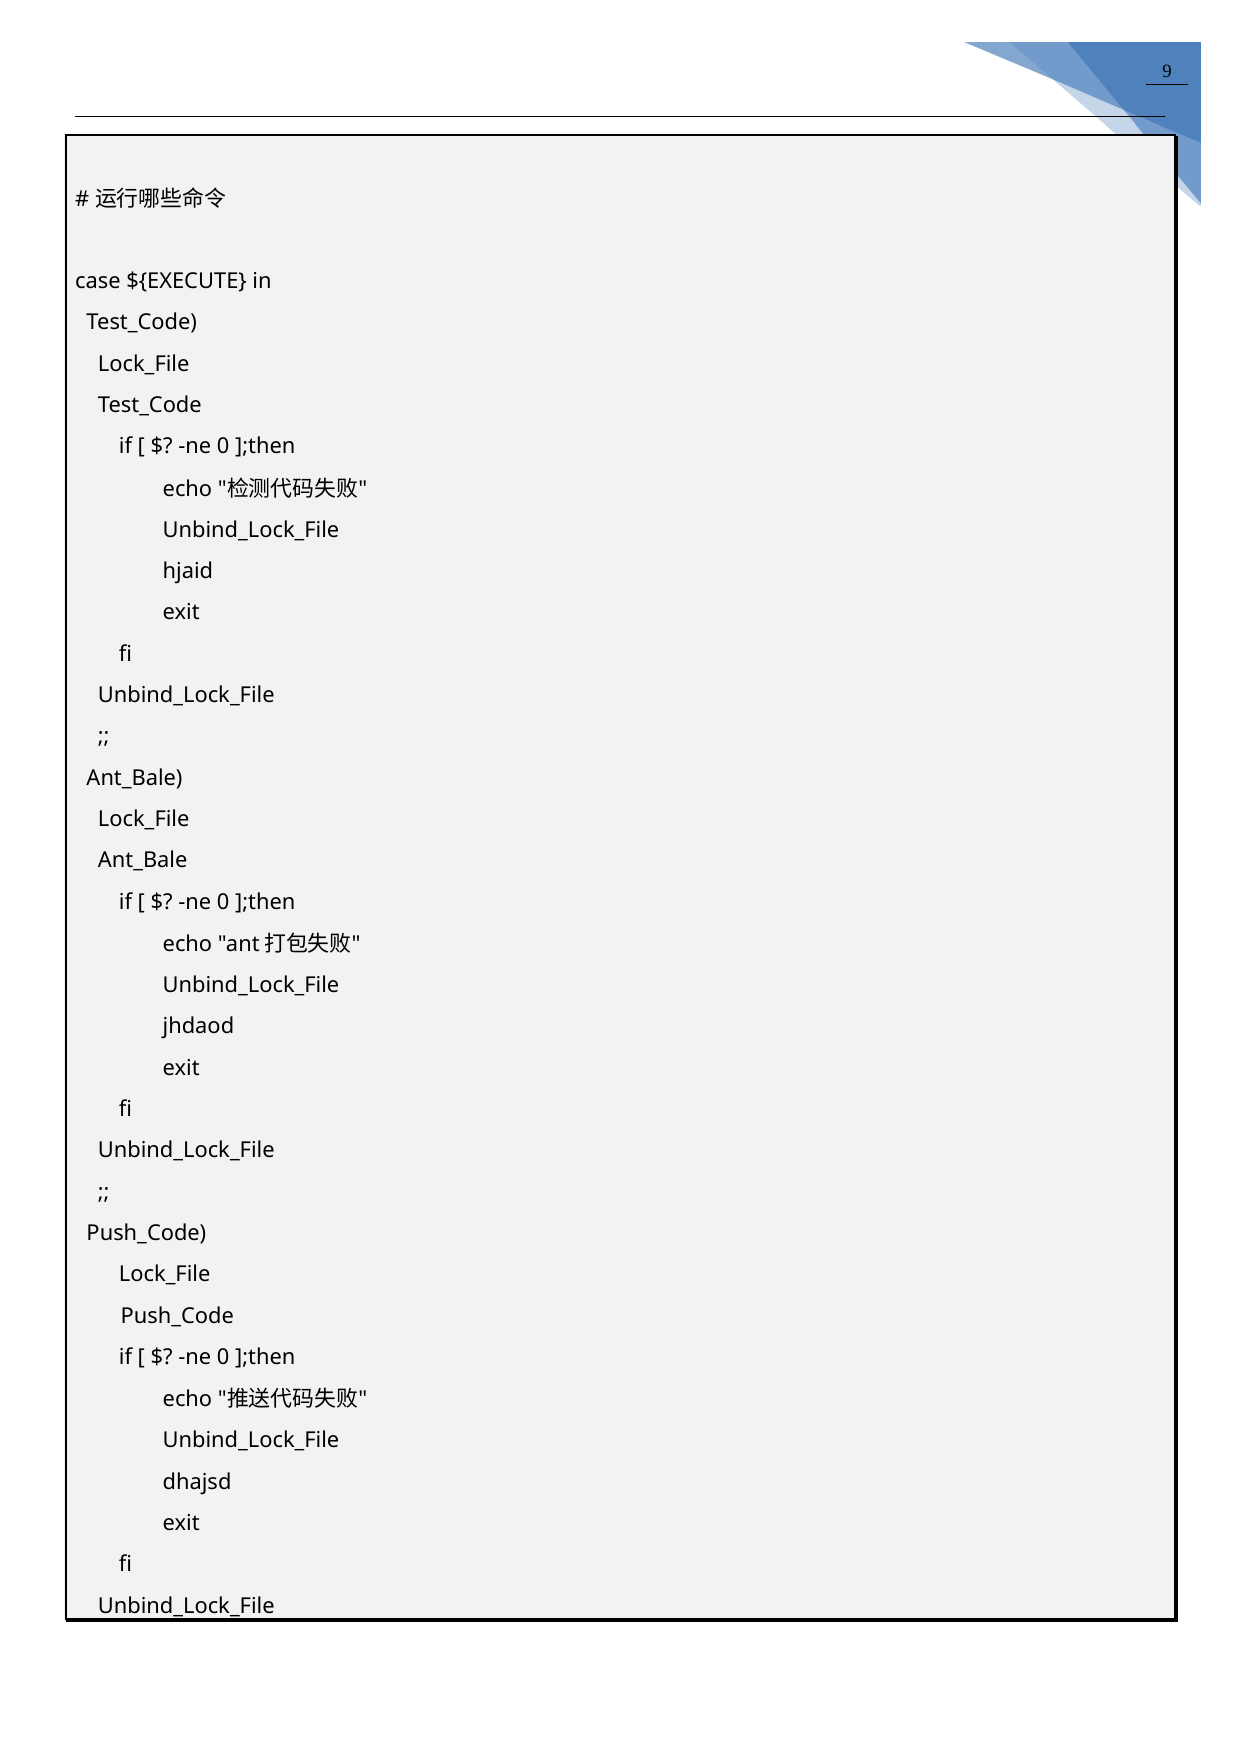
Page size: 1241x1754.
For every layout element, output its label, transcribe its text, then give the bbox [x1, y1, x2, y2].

text Unbind_Lock_File [67, 963, 1174, 1001]
text hjaid [67, 549, 1174, 587]
text echo "推送代码失败" [67, 1376, 1174, 1414]
text if [ $? -ne 0 ];then [67, 1335, 1174, 1373]
text Test_Code) [67, 300, 1174, 338]
text Unbind_Lock_File [67, 673, 1174, 711]
text echo "ant打包失败" [67, 921, 1174, 959]
text fi [67, 631, 1174, 669]
text exit [67, 1501, 1174, 1539]
text Unbind_Lock_File [67, 507, 1174, 545]
text Push_Code) [67, 1211, 1174, 1249]
text Test_Code [67, 383, 1174, 421]
text if [ $? -ne 0 ];then [67, 879, 1174, 918]
text case ${EXECUTE} in [67, 259, 1174, 297]
text Push_Code [67, 1293, 1174, 1332]
text # 运行哪些命令 [67, 175, 1174, 213]
text echo "检测代码失败" [67, 465, 1174, 503]
text ;; [67, 1169, 1174, 1208]
text ;; [67, 714, 1174, 752]
text jhdaod [67, 1004, 1174, 1042]
text Lock_File [67, 797, 1174, 835]
text Ant_Bale [67, 838, 1174, 876]
text exit [67, 1045, 1174, 1083]
text Unbind_Lock_File [67, 1128, 1174, 1166]
text dhajsd [67, 1459, 1174, 1498]
text fi [67, 1542, 1174, 1580]
text if [ $? -ne 0 ];then [67, 424, 1174, 462]
picture [963, 42, 1201, 206]
text Ant_Bale) [67, 755, 1174, 793]
text fi [67, 1087, 1174, 1125]
text Unbind_Lock_File [67, 1418, 1174, 1456]
text Lock_File [67, 341, 1174, 379]
text Lock_File [67, 1252, 1174, 1290]
text exit [67, 590, 1174, 628]
text Unbind_Lock_File [67, 1583, 1174, 1618]
